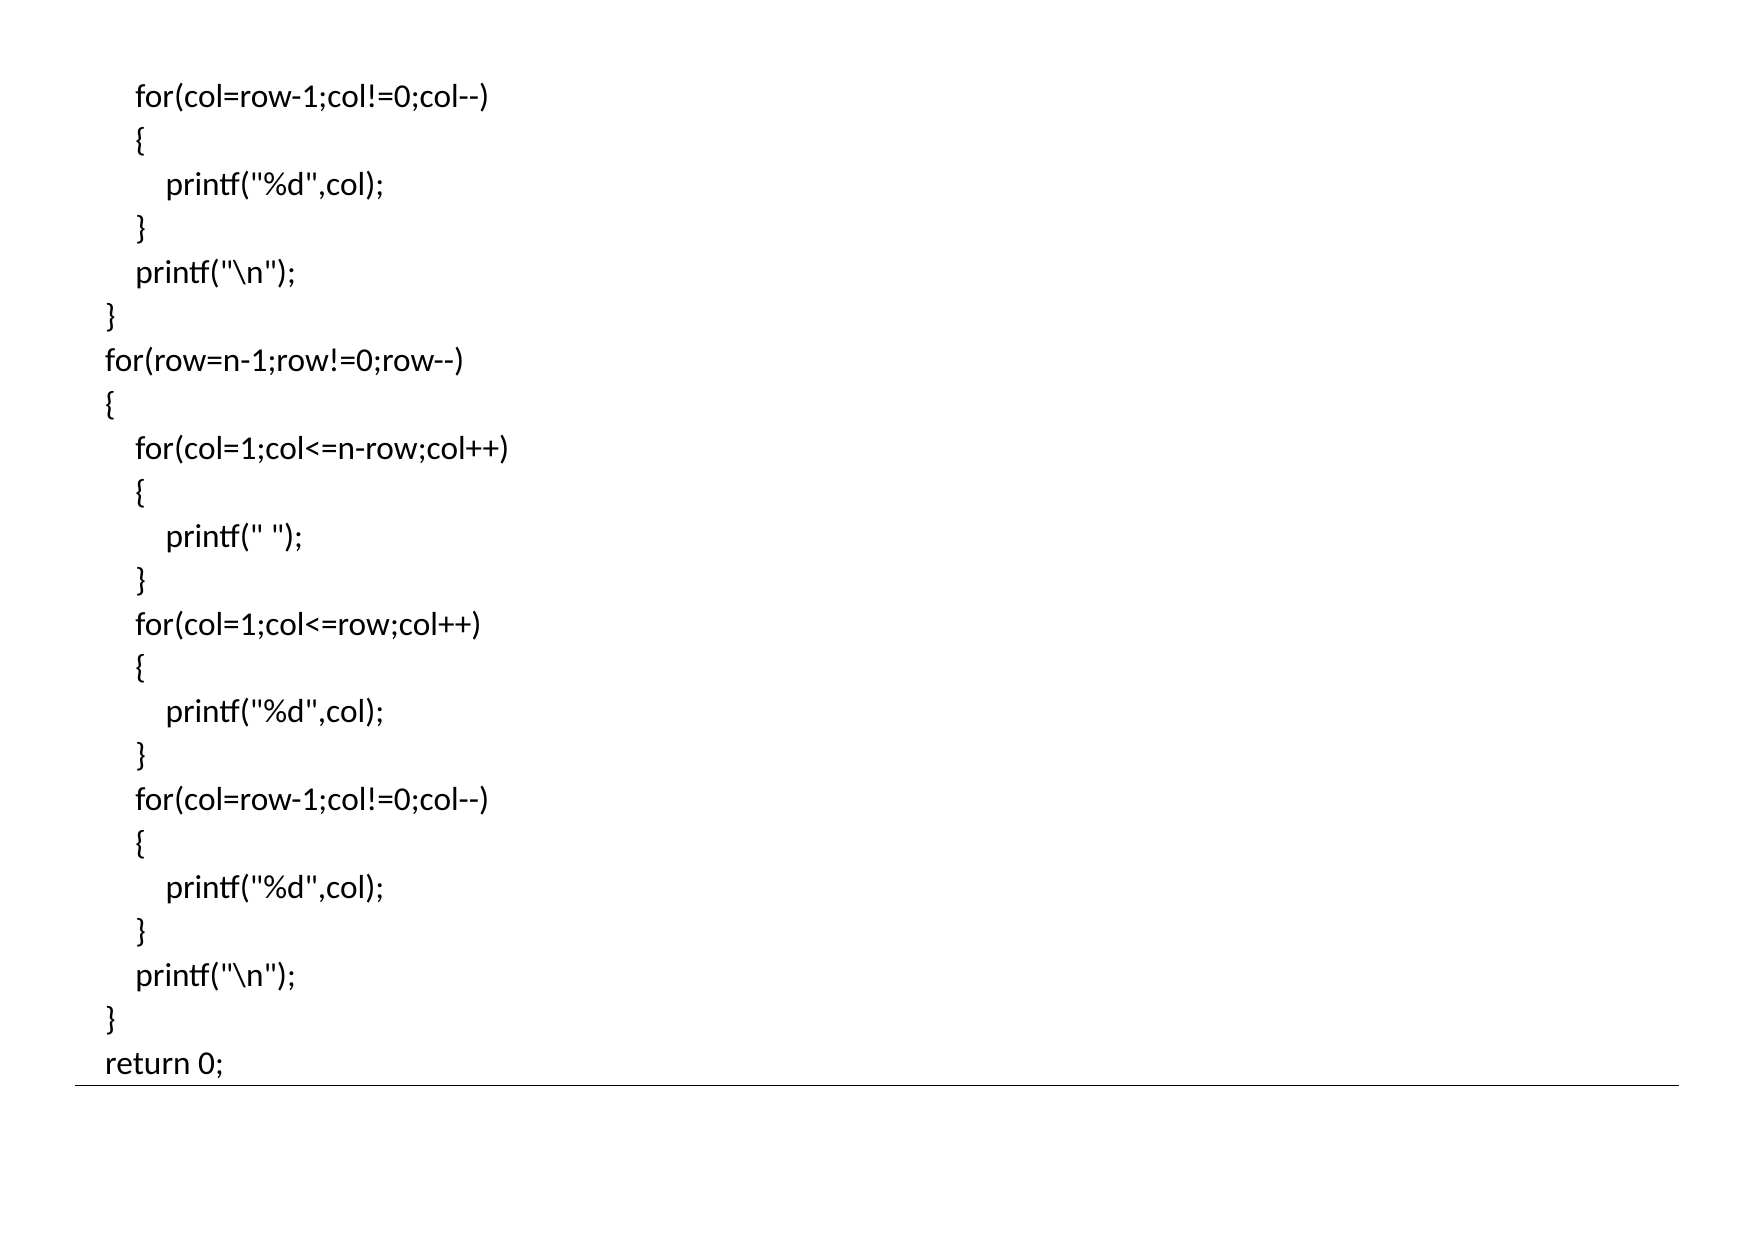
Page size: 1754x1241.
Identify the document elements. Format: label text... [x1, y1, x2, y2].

text return 0; [75, 1042, 1679, 1085]
text } [75, 558, 1679, 599]
text { [75, 471, 1679, 511]
text printf("%d",col); [75, 690, 1679, 731]
text } [75, 207, 1679, 248]
text printf("%d",col); [75, 866, 1679, 907]
text printf("\n"); [75, 954, 1679, 995]
text printf(" "); [75, 514, 1679, 555]
text } [75, 734, 1679, 775]
text printf("%d",col); [75, 163, 1679, 204]
text printf("\n"); [75, 251, 1679, 292]
text for(col=row-1;col!=0;col--) [75, 778, 1679, 819]
text for(col=row-1;col!=0;col--) [75, 75, 1679, 116]
text for(row=n-1;row!=0;row--) [75, 339, 1679, 379]
text } [75, 998, 1679, 1039]
text { [75, 383, 1679, 423]
text for(col=1;col<=n-row;col++) [75, 427, 1679, 467]
text { [75, 119, 1679, 160]
text for(col=1;col<=row;col++) [75, 602, 1679, 643]
text } [75, 295, 1679, 336]
text { [75, 646, 1679, 687]
text } [75, 910, 1679, 951]
text { [75, 822, 1679, 863]
